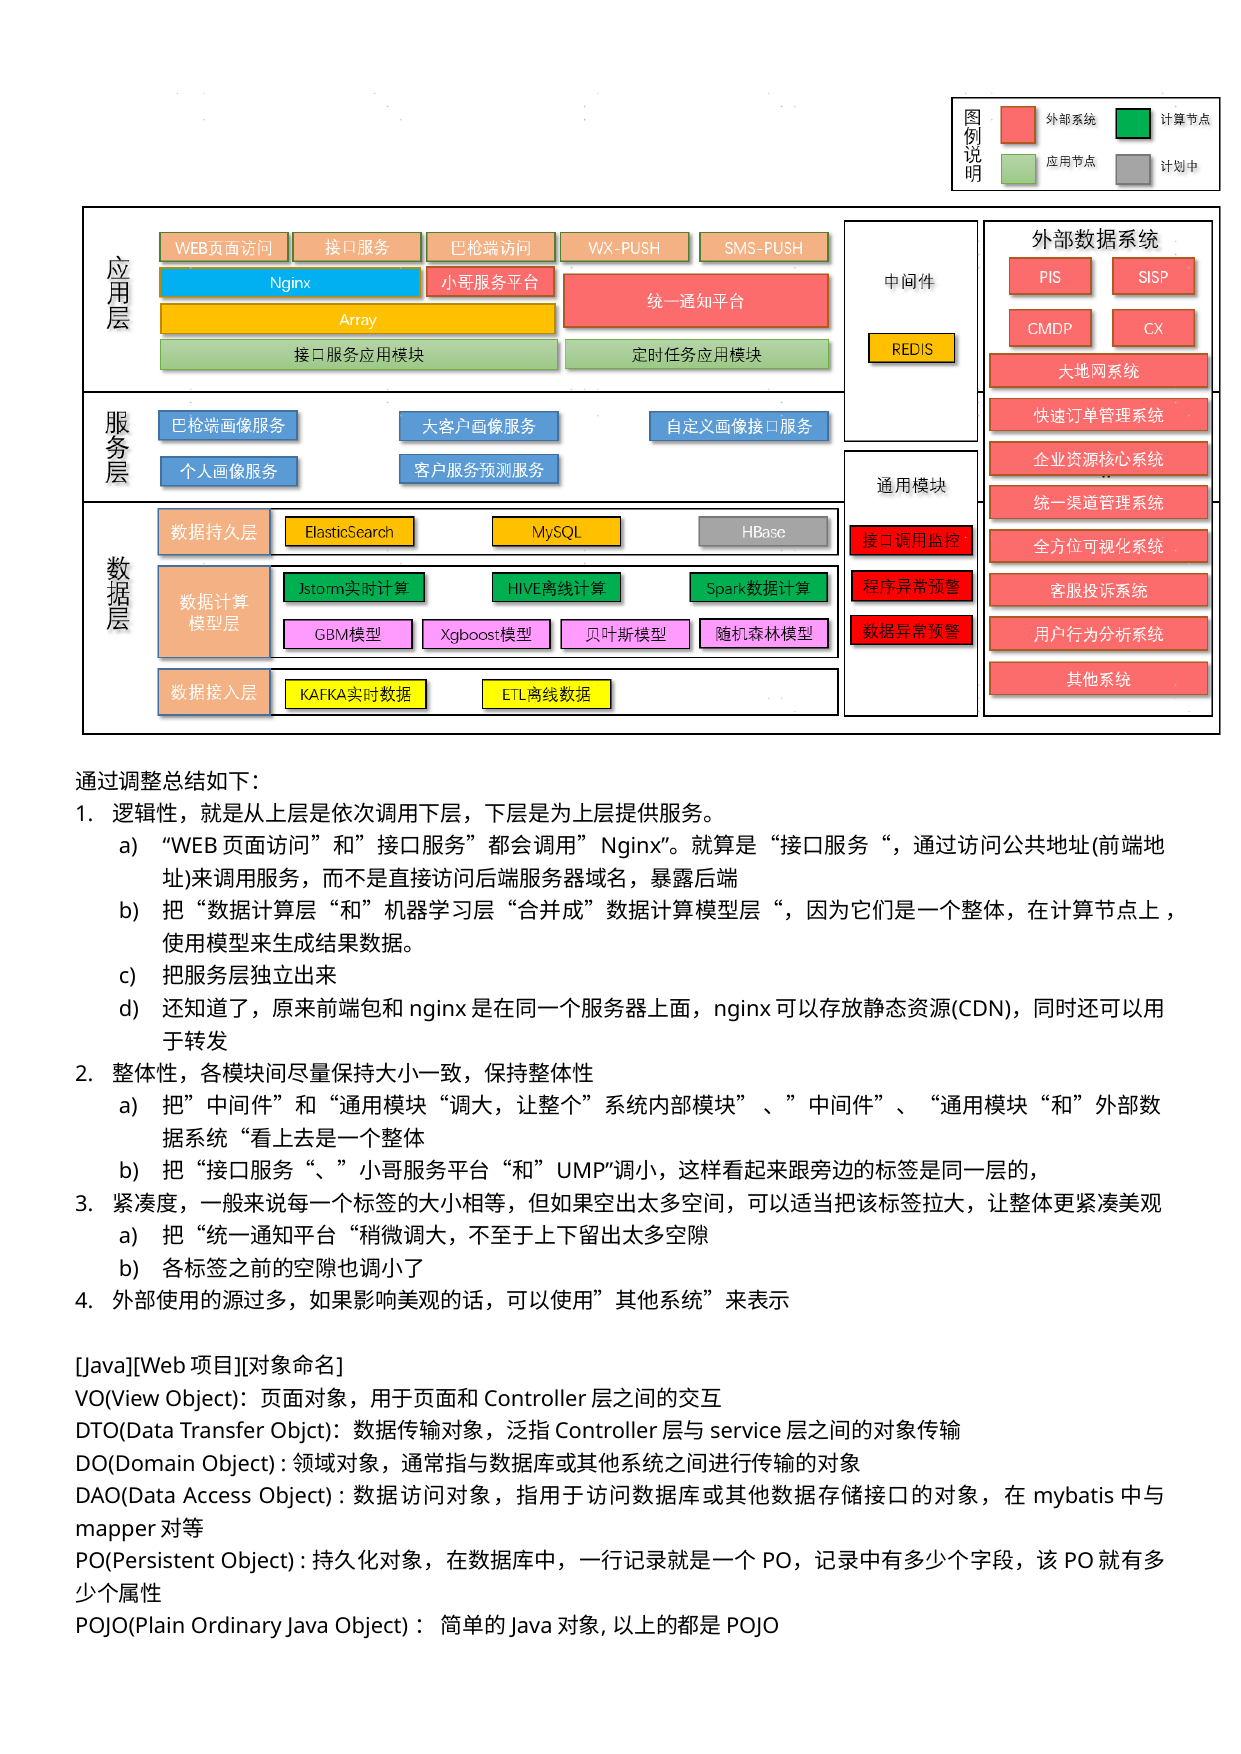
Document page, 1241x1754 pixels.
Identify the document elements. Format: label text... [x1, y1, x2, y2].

list 把“接口服务“、”小哥服务平台“和”UMP”调小，这样看起来跟旁边的标签是同一层的， [119, 1153, 1165, 1186]
list 逻辑性，就是从上层是依次调用下层，下层是为上层提供服务。 [75, 796, 1165, 828]
list 整体性，各模块间尽量保持大小一致，保持整体性 [75, 1056, 1165, 1088]
list 把“数据计算层“和”机器学习层“合并成”数据计算模型层“，因为它们是一个整体，在计算节点上，使用模型来生成结果数据。 [119, 893, 1165, 958]
list 各标签之前的空隙也调小了 [119, 1251, 1165, 1283]
list 把服务层独立出来 [119, 958, 1165, 991]
text POJO(Plain Ordinary Java Object) ： 简单的Java对象, 以上的都是POJO [75, 1608, 1165, 1641]
text VO(View Object)：页面对象，用于页面和Controller层之间的交互 [75, 1381, 1165, 1413]
list 外部使用的源过多，如果影响美观的话，可以使用”其他系统”来表示 [75, 1283, 1165, 1316]
picture [75, 80, 1230, 745]
list 把”中间件”和“通用模块“调大，让整个”系统内部模块” 、”中间件”、“通用模块“和”外部数据系统“看上去是一个整体 [119, 1088, 1165, 1153]
list 把“统一通知平台“稍微调大，不至于上下留出太多空隙 [119, 1218, 1165, 1251]
text 通过调整总结如下： [75, 763, 1165, 796]
list “WEB页面访问”和”接口服务”都会调用”Nginx”。就算是“接口服务“，通过访问公共地址(前端地址)来调用服务，而不是直接访问后端服务器域名，暴露后端 [119, 828, 1165, 893]
text DO(Domain Object) : 领域对象，通常指与数据库或其他系统之间进行传输的对象 [75, 1446, 1165, 1478]
list 紧凑度，一般来说每一个标签的大小相等，但如果空出太多空间，可以适当把该标签拉大，让整体更紧凑美观 [75, 1186, 1165, 1218]
text DAO(Data Access Object) : 数据访问对象，指用于访问数据库或其他数据存储接口的对象，在mybatis中与mapper对等 [75, 1478, 1165, 1543]
list 还知道了，原来前端包和nginx是在同一个服务器上面，nginx可以存放静态资源(CDN)，同时还可以用于转发 [119, 991, 1165, 1056]
text DTO(Data Transfer Objct)：数据传输对象，泛指Controller层与service层之间的对象传输 [75, 1413, 1165, 1446]
text [Java][Web项目][对象命名] [75, 1348, 1165, 1381]
text PO(Persistent Object) : 持久化对象，在数据库中，一行记录就是一个PO，记录中有多少个字段，该PO就有多少个属性 [75, 1543, 1165, 1608]
